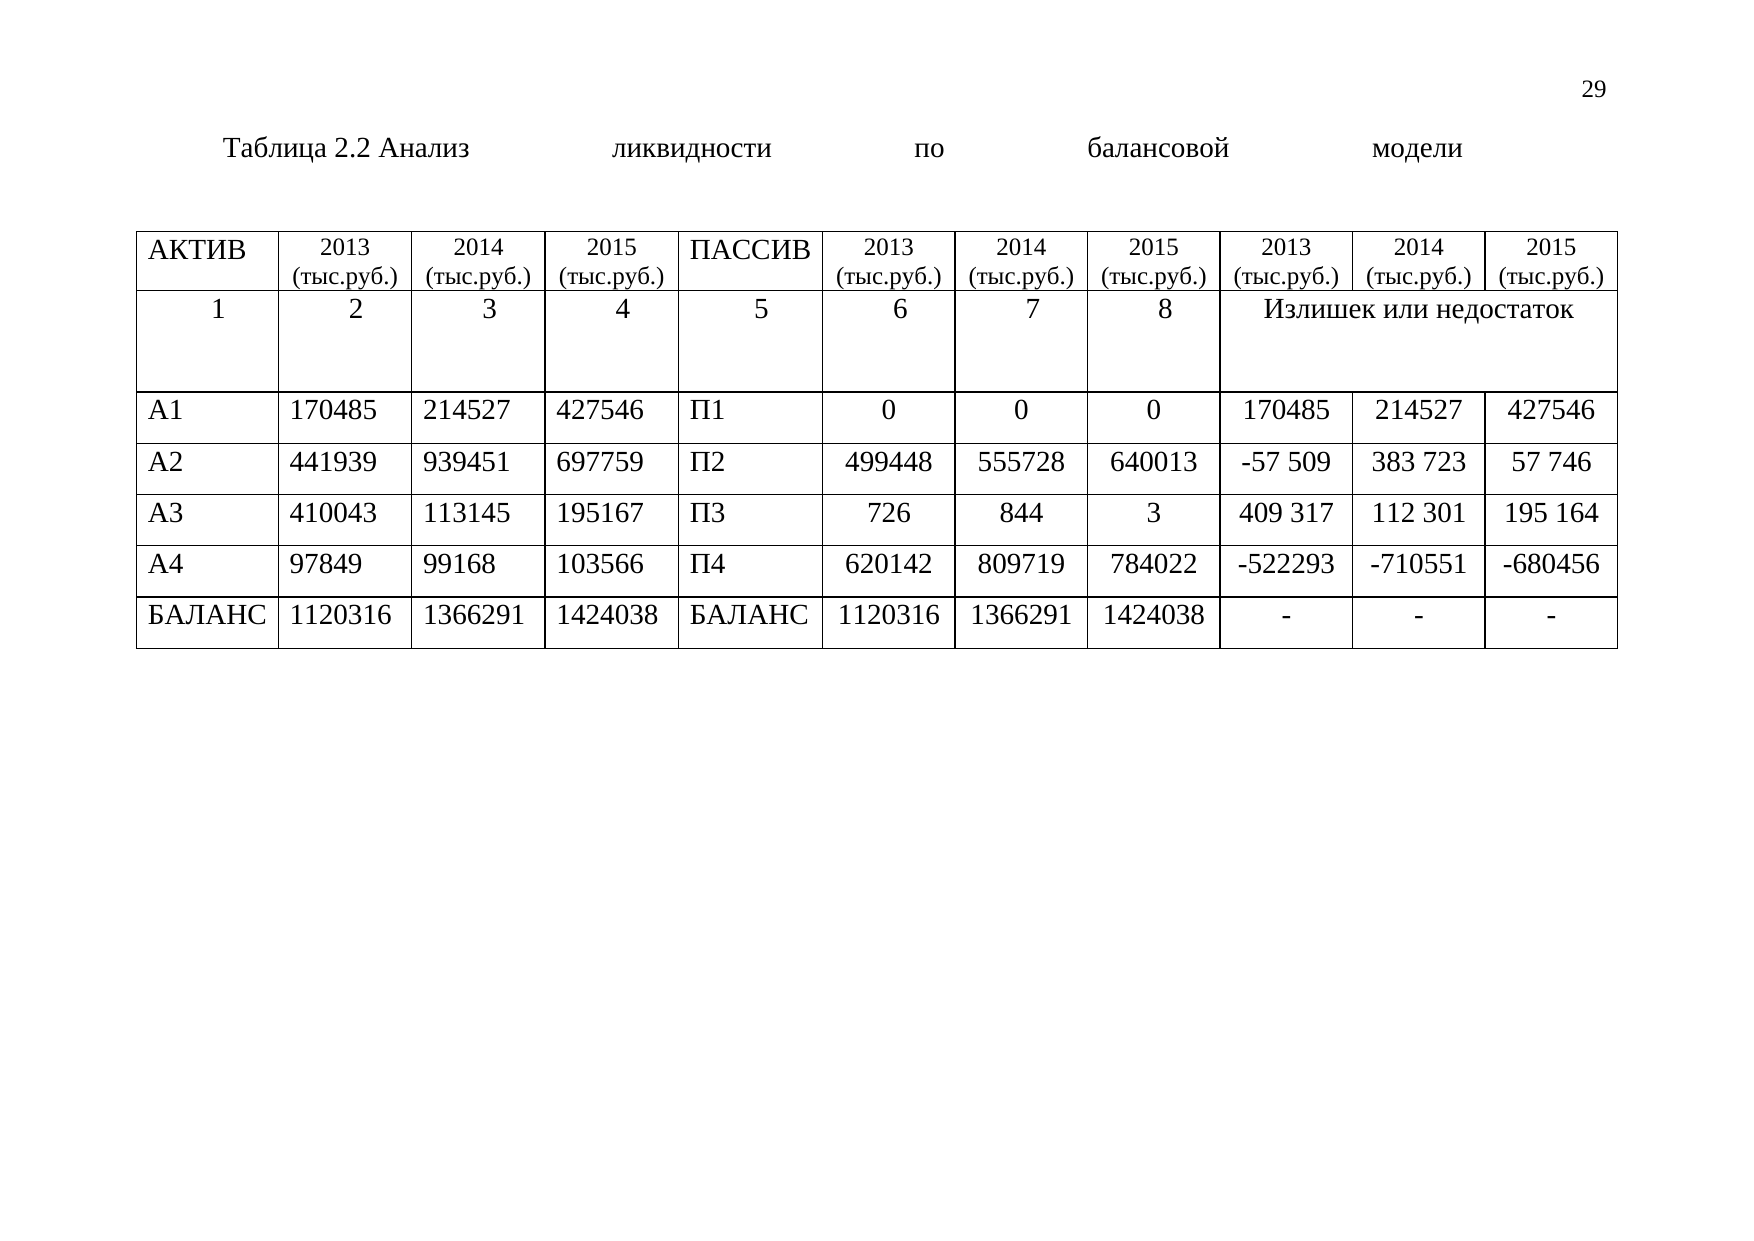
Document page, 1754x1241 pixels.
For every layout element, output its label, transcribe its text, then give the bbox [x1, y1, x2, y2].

table_cell -57 509 [1221, 444, 1352, 494]
table_cell БАЛАНС [137, 598, 278, 648]
table_cell 97849 [279, 546, 411, 596]
table_cell 1366291 [412, 598, 544, 648]
table_cell А4 [137, 546, 278, 596]
table_cell 409 317 [1221, 495, 1352, 545]
table_cell 170485 [1221, 393, 1352, 443]
table_cell [546, 291, 678, 391]
table_cell 195 164 [1486, 495, 1617, 545]
table_cell 441939 [279, 444, 411, 494]
table_cell [412, 291, 544, 391]
table_cell Излишек или недостаток [1221, 291, 1617, 391]
table_cell 1424038 [546, 598, 678, 648]
table_cell 726 [823, 495, 954, 545]
table_cell 1424038 [1088, 598, 1219, 648]
table_header 2014 (тыс.руб.) [956, 232, 1087, 290]
table_header 2013 (тыс.руб.) [823, 232, 954, 290]
table_cell 809719 [956, 546, 1087, 596]
table_cell А2 [137, 444, 278, 494]
table_cell 427546 [546, 393, 678, 443]
table_cell 103566 [546, 546, 678, 596]
table_cell 1120316 [823, 598, 954, 648]
table_cell 195167 [546, 495, 678, 545]
table_cell 112 301 [1353, 495, 1484, 545]
table_cell 784022 [1088, 546, 1219, 596]
table_cell - [1221, 598, 1352, 648]
table_cell 57 746 [1486, 444, 1617, 494]
table_cell 697759 [546, 444, 678, 494]
table_cell П3 [679, 495, 822, 545]
table_cell 1120316 [279, 598, 411, 648]
table_cell [679, 291, 822, 391]
table_header 2013 (тыс.руб.) [1221, 232, 1352, 290]
table_cell 939451 [412, 444, 544, 494]
table_cell -710551 [1353, 546, 1484, 596]
table_cell П4 [679, 546, 822, 596]
table_header 2015 (тыс.руб.) [546, 232, 678, 290]
table_cell [279, 291, 411, 391]
table_cell 0 [1088, 393, 1219, 443]
table_cell [956, 291, 1087, 391]
table_cell -680456 [1486, 546, 1617, 596]
table_cell 3 [1088, 495, 1219, 545]
table_header АКТИВ [137, 232, 278, 290]
table_cell 214527 [1353, 393, 1484, 443]
table_cell 383 723 [1353, 444, 1484, 494]
table_header 2014 (тыс.руб.) [1353, 232, 1484, 290]
table_header 2013 (тыс.руб.) [279, 232, 411, 290]
table_cell [823, 291, 954, 391]
table_cell А1 [137, 393, 278, 443]
table_cell -522293 [1221, 546, 1352, 596]
table_cell 0 [823, 393, 954, 443]
table_cell 427546 [1486, 393, 1617, 443]
table_cell 0 [956, 393, 1087, 443]
table_cell 410043 [279, 495, 411, 545]
table_cell 555728 [956, 444, 1087, 494]
table_cell 640013 [1088, 444, 1219, 494]
table_cell 113145 [412, 495, 544, 545]
table_cell П1 [679, 393, 822, 443]
table_cell А3 [137, 495, 278, 545]
table_cell 620142 [823, 546, 954, 596]
table_cell - [1353, 598, 1484, 648]
table_cell 99168 [412, 546, 544, 596]
table_cell 499448 [823, 444, 954, 494]
table_cell 214527 [412, 393, 544, 443]
table_cell БАЛАНС [679, 598, 822, 648]
table_header 2015 (тыс.руб.) [1088, 232, 1219, 290]
table_cell - [1486, 598, 1617, 648]
text Анализ ликвидности по балансовой модели [148, 131, 1606, 214]
table_cell [137, 291, 278, 391]
table_header ПАССИВ [679, 232, 822, 290]
table_cell 844 [956, 495, 1087, 545]
table_header 2014 (тыс.руб.) [412, 232, 544, 290]
table_cell 170485 [279, 393, 411, 443]
table_header 2015 (тыс.руб.) [1486, 232, 1617, 290]
table_cell 1366291 [956, 598, 1087, 648]
table_cell [1088, 291, 1219, 391]
table_cell П2 [679, 444, 822, 494]
